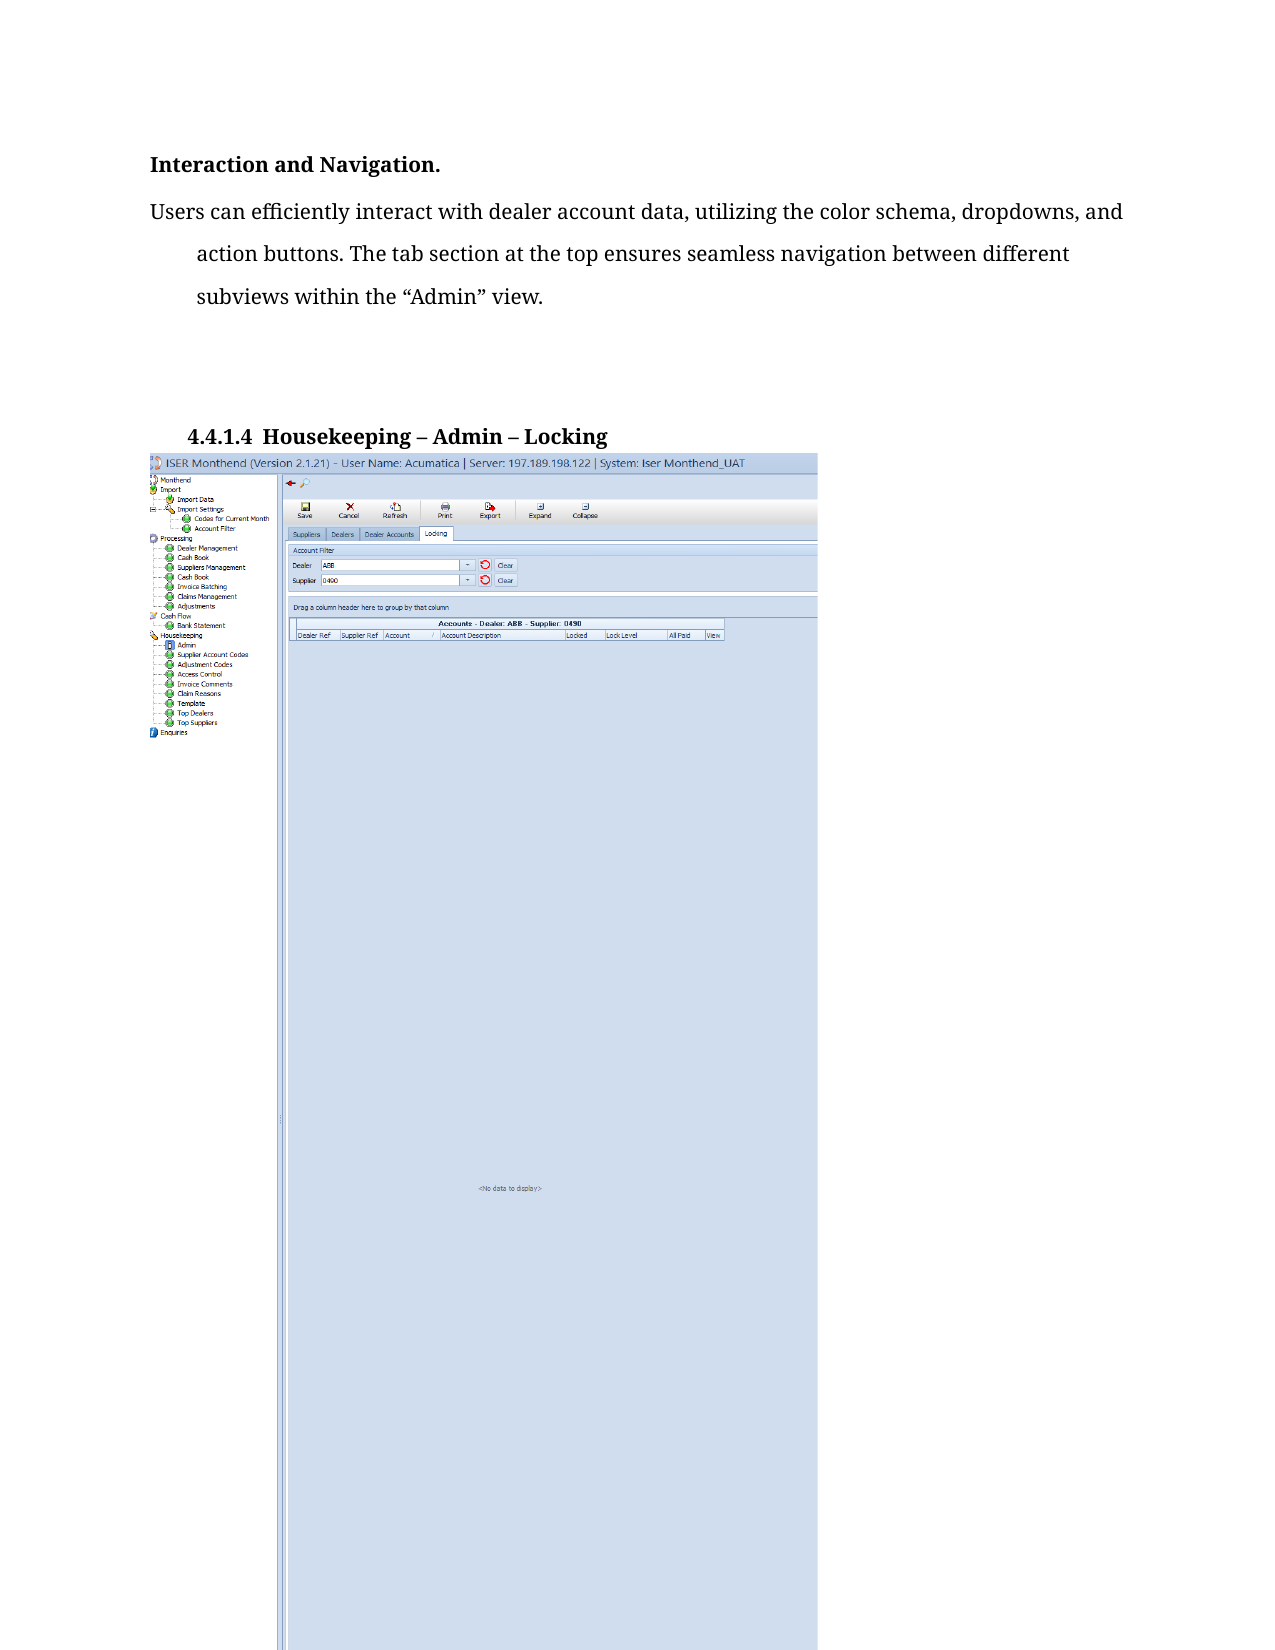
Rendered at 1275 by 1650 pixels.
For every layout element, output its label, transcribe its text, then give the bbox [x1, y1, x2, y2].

list Housekeeping – Admin – Locking [187, 422, 1125, 451]
text Users can efficiently interact with dealer account data, utilizing the color schema, dropdowns, and action buttons. The tab section at the top ensures seamless navigation between different subviews within the “Admin” view. [150, 197, 1125, 310]
picture [150, 453, 818, 1650]
text Interaction and Navigation. [150, 150, 1125, 178]
